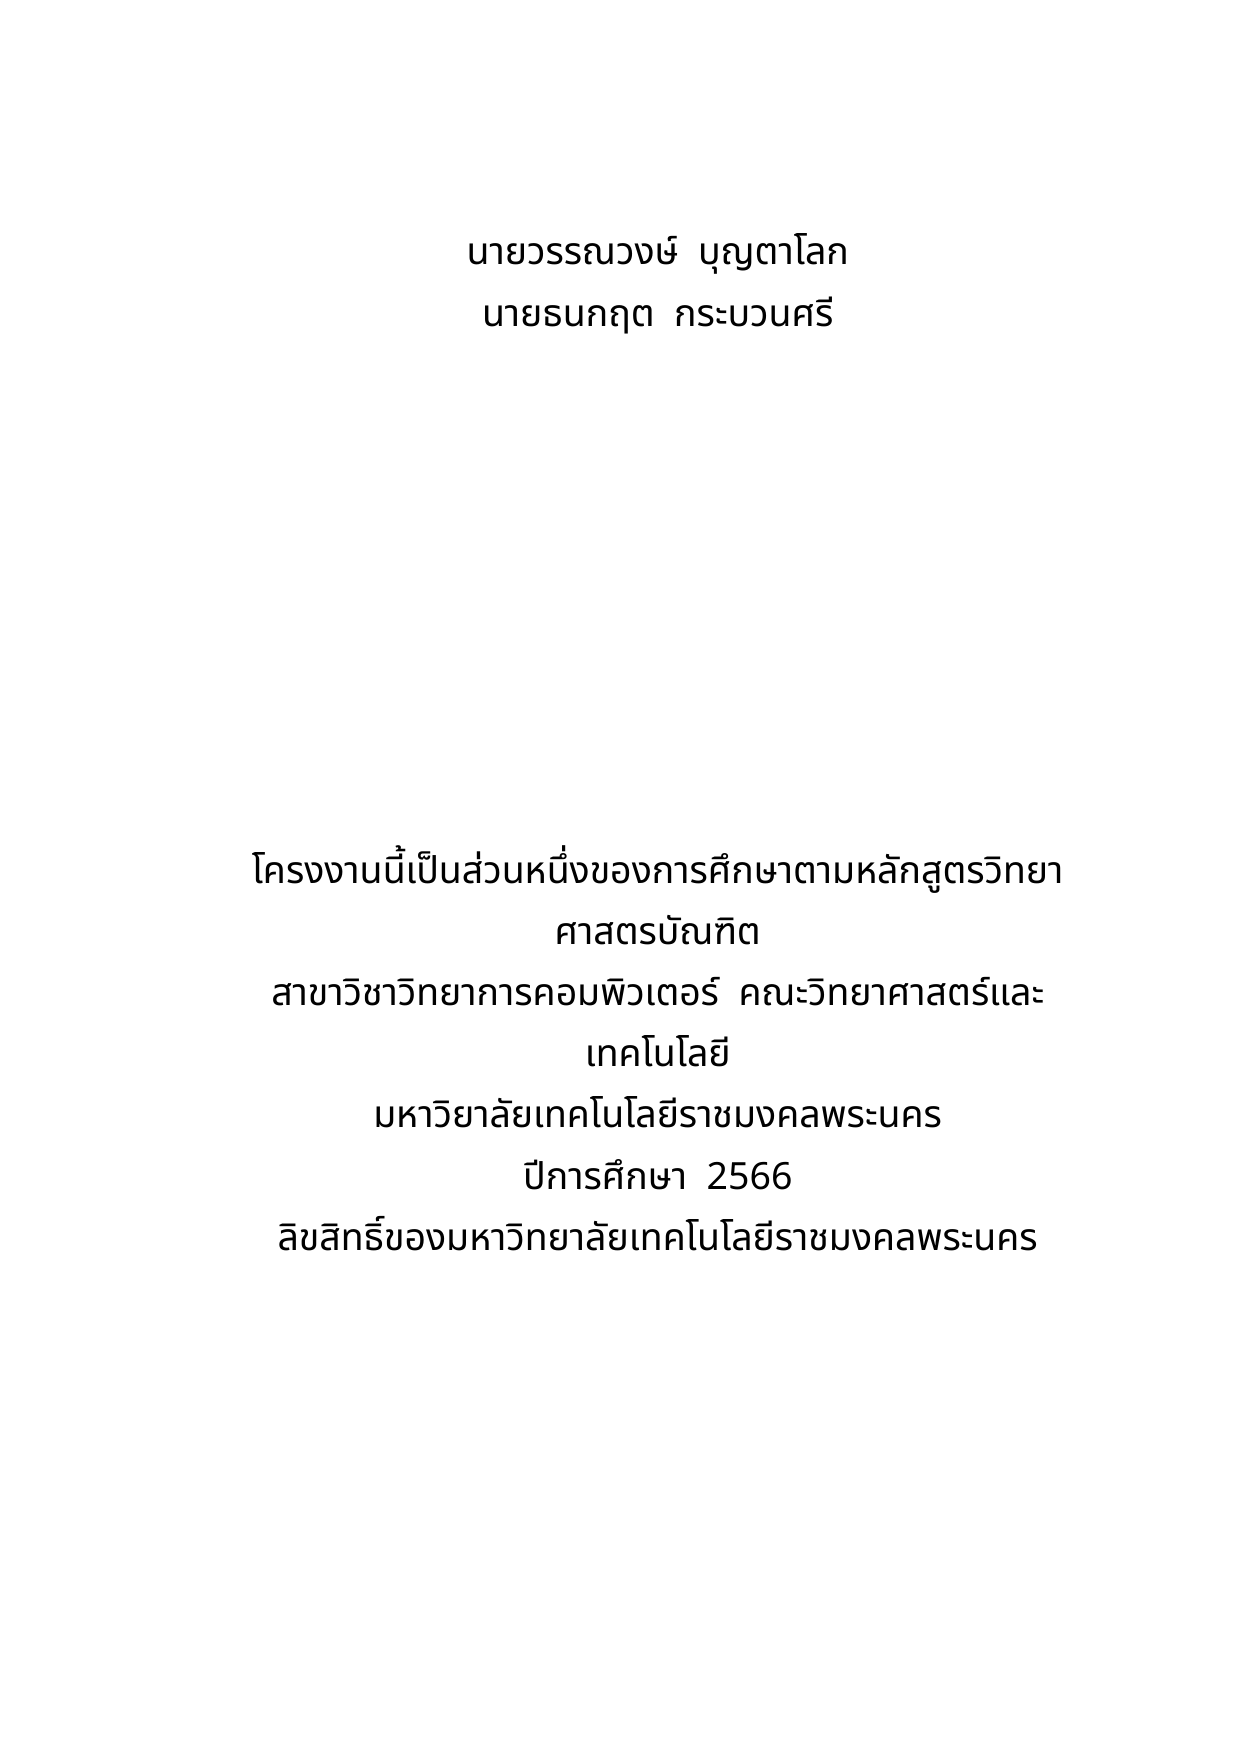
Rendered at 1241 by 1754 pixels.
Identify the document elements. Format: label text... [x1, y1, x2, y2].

text ลิขสิทธิ์ของมหาวิทยาลัยเทคโนโลยีราชมงคลพระนคร [225, 1210, 1090, 1267]
text นายวรรณวงษ์ บุญตาโลก [225, 225, 1090, 282]
text โครงงานนี้เป็นส่วนหนึ่งของการศึกษาตามหลักสูตรวิทยาศาสตรบัณฑิต [225, 843, 1090, 961]
text นายธนกฤต กระบวนศรี [225, 286, 1090, 343]
text สาขาวิชาวิทยาการคอมพิวเตอร์ คณะวิทยาศาสตร์และเทคโนโลยี [225, 966, 1090, 1083]
text มหาวิยาลัยเทคโนโลยีราชมงคลพระนคร [225, 1088, 1090, 1144]
text ปีการศึกษา 2566 [225, 1149, 1090, 1206]
